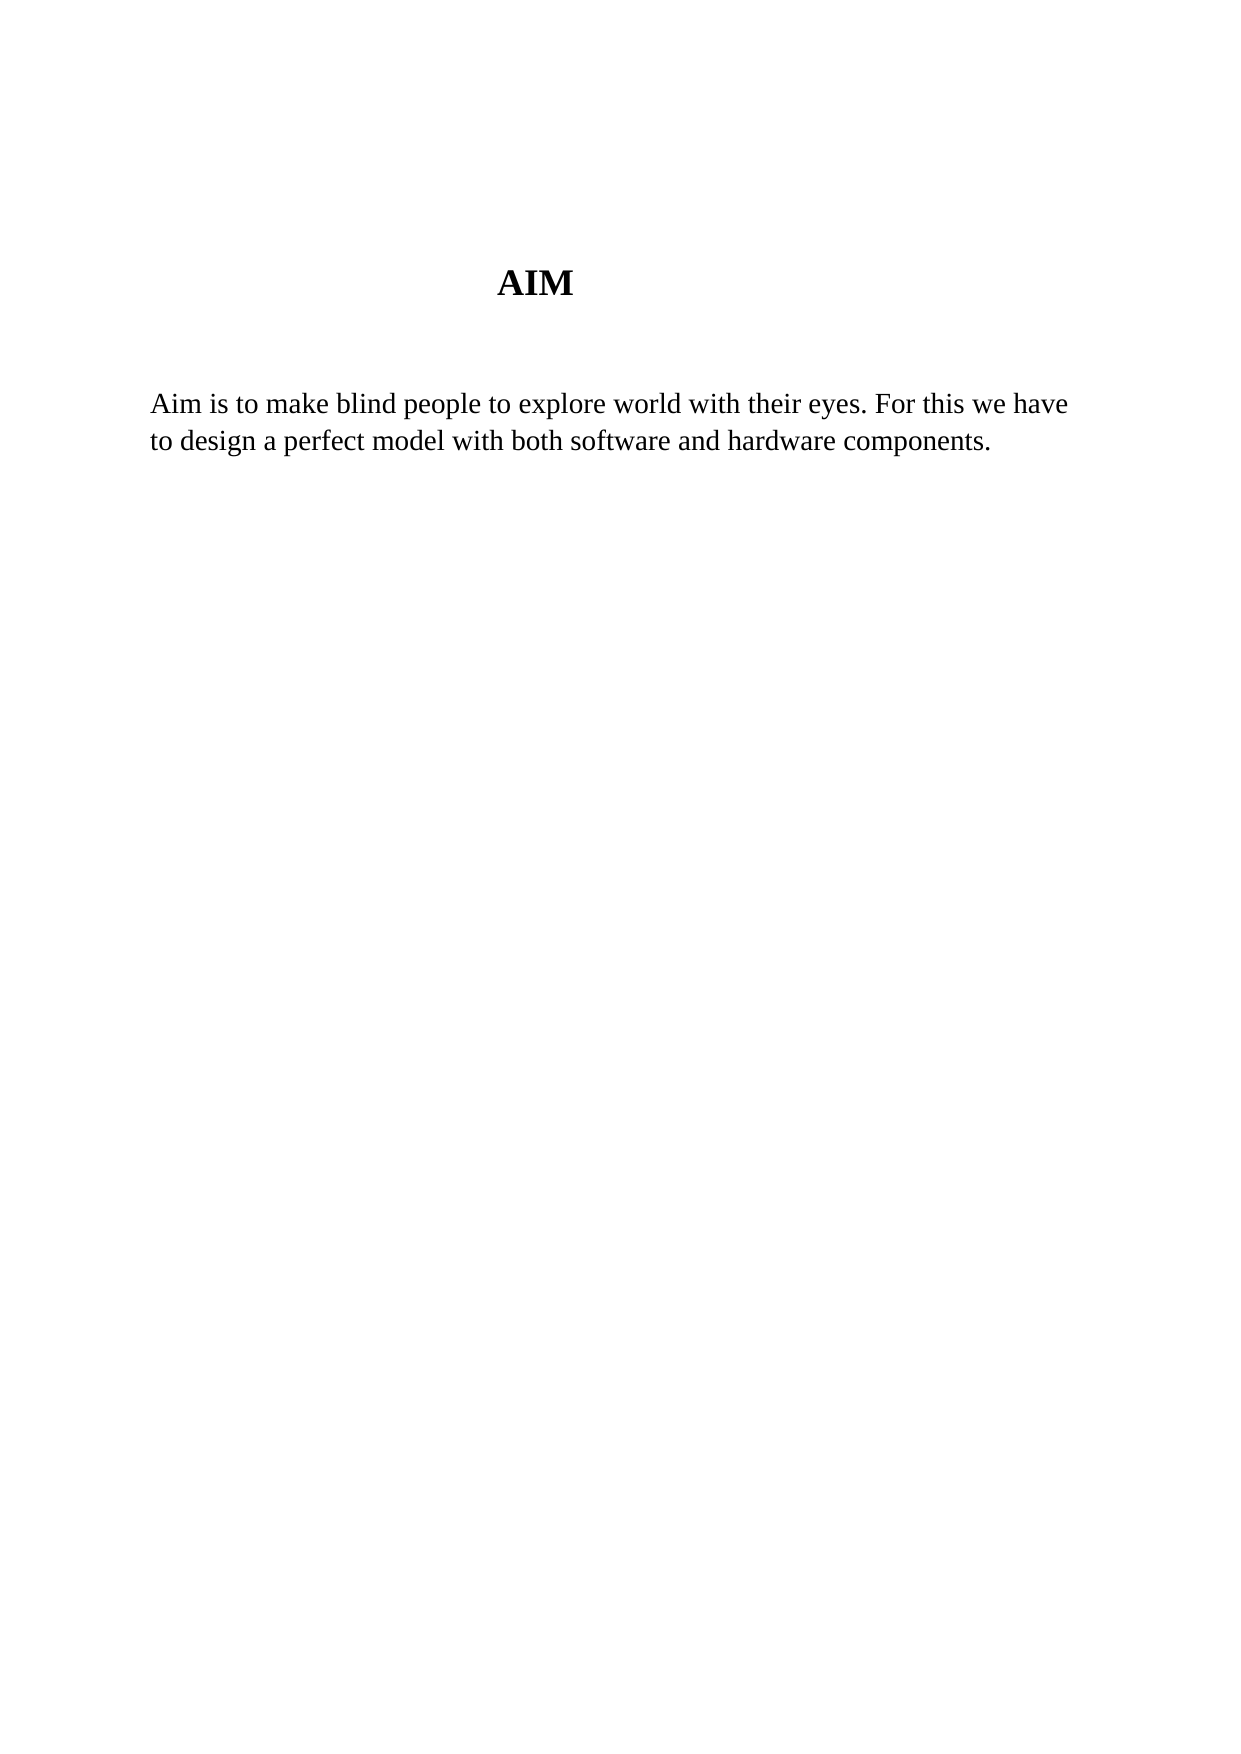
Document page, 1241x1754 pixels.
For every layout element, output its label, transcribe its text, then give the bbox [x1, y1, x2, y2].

text AIM [150, 260, 1090, 303]
text Aim is to make blind people to explore world with their eyes. For this we have to design a perfect model with both software and hardware components. [150, 387, 1090, 456]
